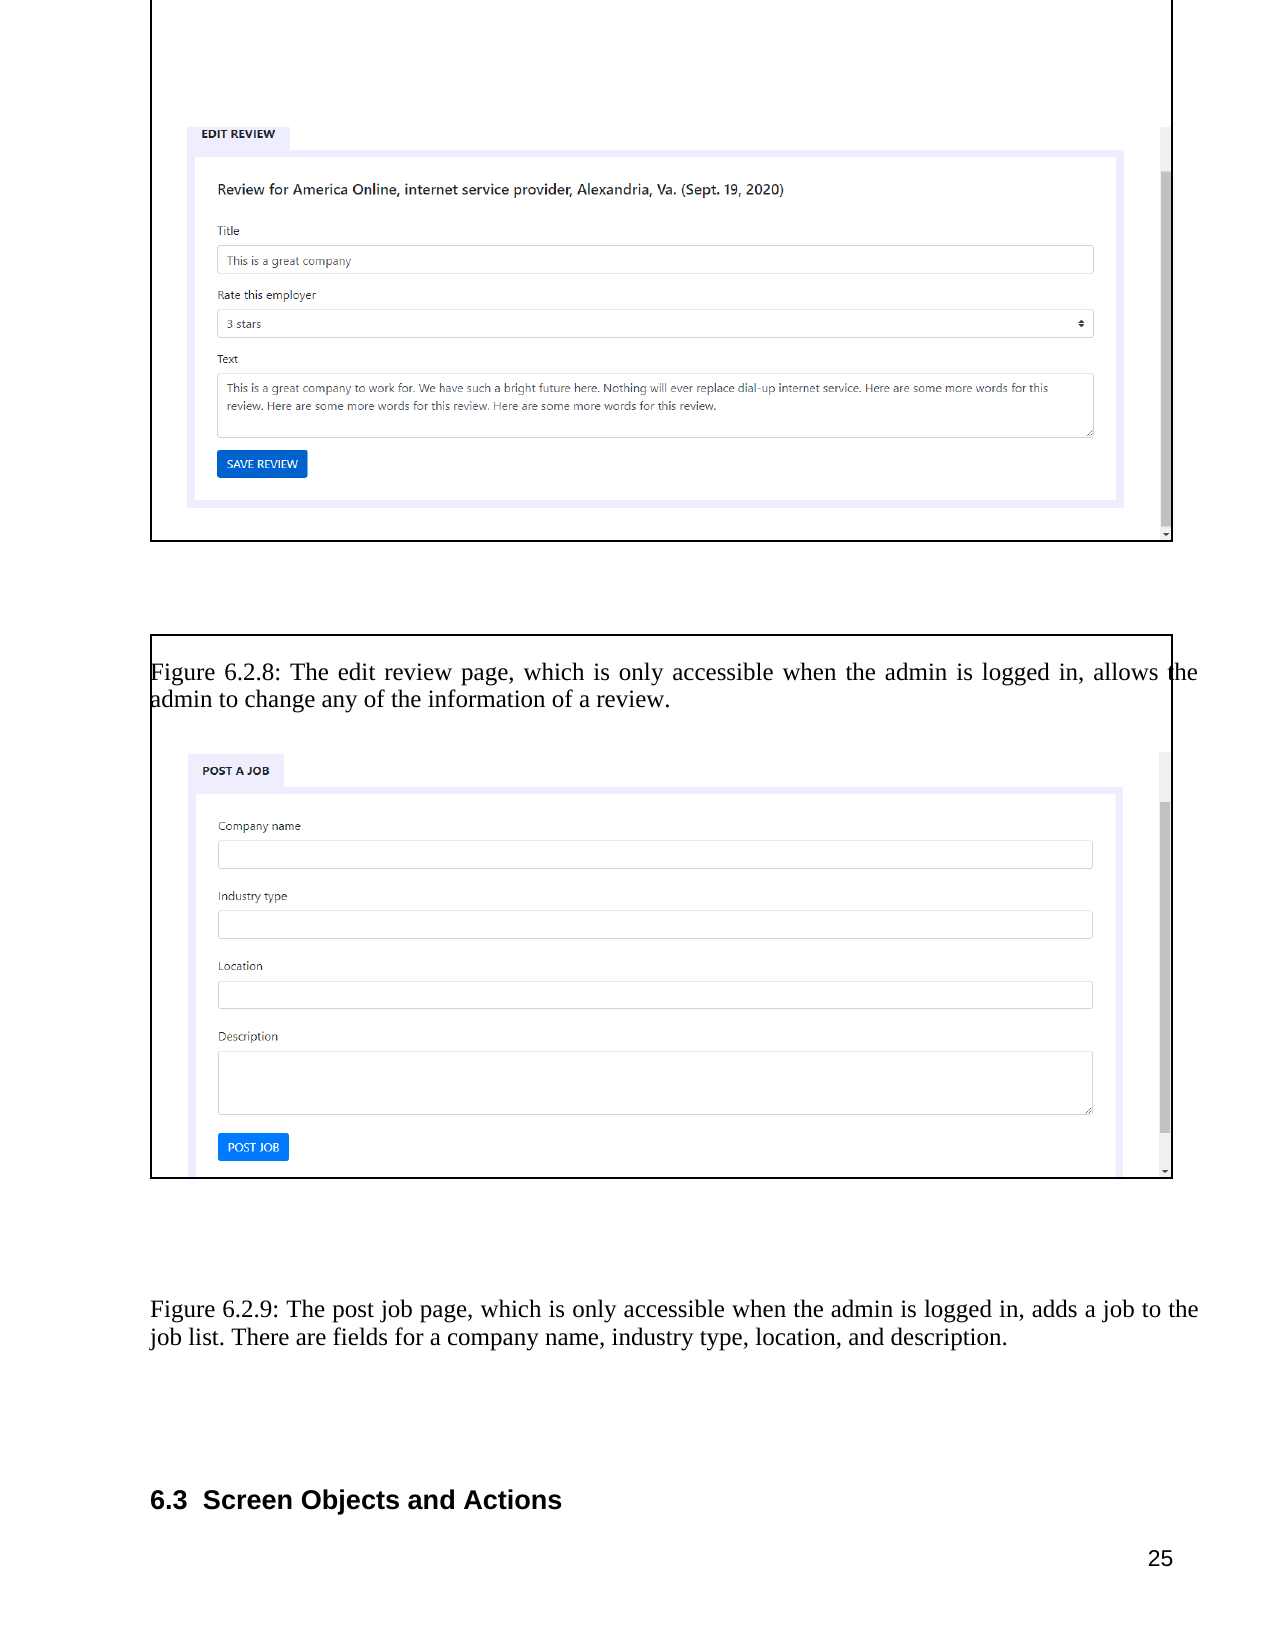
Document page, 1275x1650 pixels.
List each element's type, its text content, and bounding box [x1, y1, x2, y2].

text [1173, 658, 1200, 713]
picture [152, 127, 1171, 540]
text 6.3 Screen Objects and Actions [150, 1484, 1200, 1516]
text Figure 6.2.8: The edit review page, which is only accessible when the admin is logged in, allows the admin to change any of the information of a review. [152, 658, 1171, 713]
text Figure 6.2.9: The post job page, which is only accessible when the admin is logged in, adds a job to the job list. There are fields for a company name, industry type, location, and description. [150, 1296, 1200, 1350]
picture [152, 752, 1171, 1177]
